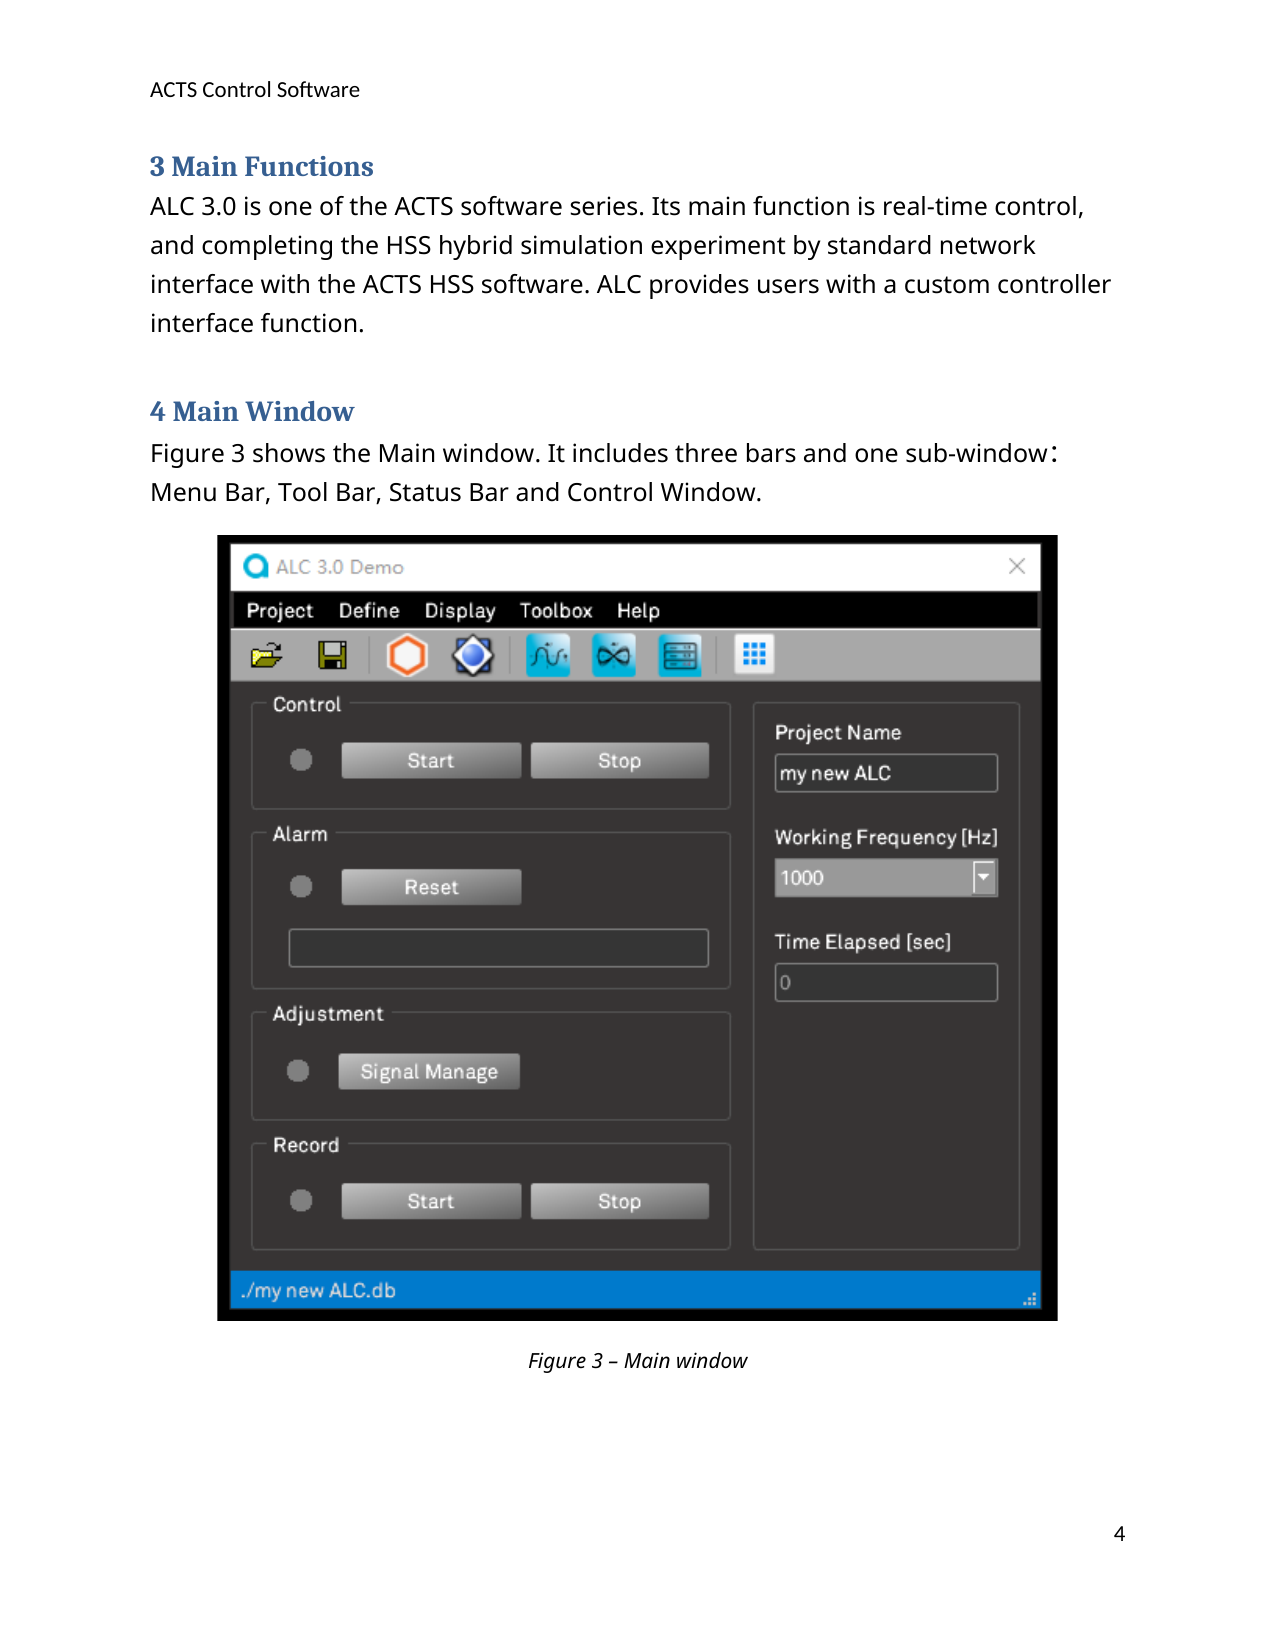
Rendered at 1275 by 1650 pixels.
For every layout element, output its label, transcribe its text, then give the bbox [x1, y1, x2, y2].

subtitle 3 Main Functions [150, 150, 1125, 183]
picture [217, 535, 1058, 1321]
subtitle 4 Main Window [150, 395, 1125, 429]
text Figure 3 shows the Main window. It includes three bars and one sub-window：Menu Bar, Tool Bar, Status Bar and Control Window. [150, 434, 1125, 509]
text Figure 3 – Main window [150, 1346, 1125, 1374]
text ALC 3.0 is one of the ACTS software series. Its main function is real-time control, and completing the HSS hybrid simulation experiment by standard network interface with the ACTS HSS software. ALC provides users with a custom controller interface function. [150, 188, 1125, 340]
